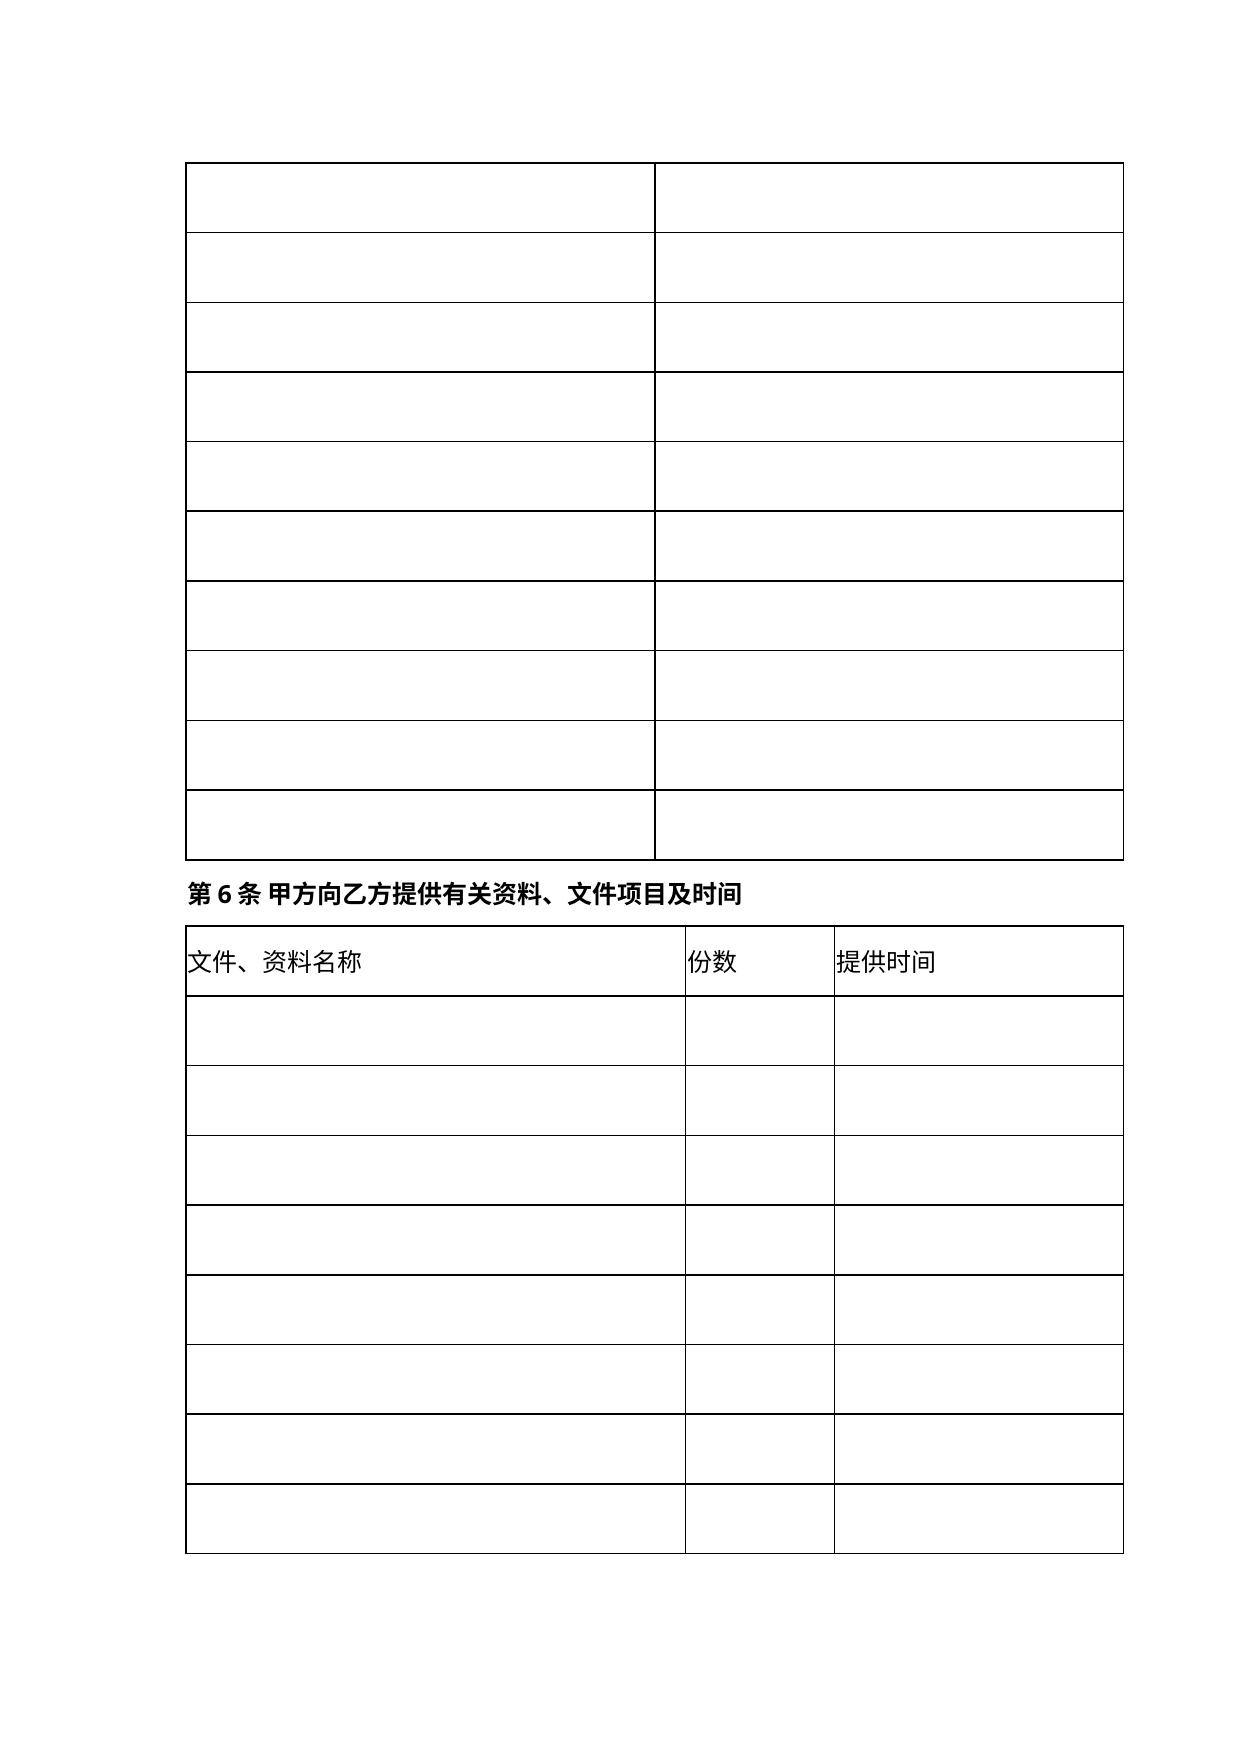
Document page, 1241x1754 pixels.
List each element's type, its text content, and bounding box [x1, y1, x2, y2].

table_cell [187, 164, 654, 232]
table_cell [686, 997, 834, 1065]
table_header 提供时间 [835, 927, 1123, 995]
table_cell [187, 373, 654, 441]
table_cell [835, 1276, 1123, 1343]
table_cell [835, 1066, 1123, 1134]
table_cell [656, 791, 1123, 859]
table_cell [187, 1206, 685, 1274]
table_cell [187, 233, 654, 301]
table_cell [656, 164, 1123, 232]
table_cell [686, 1066, 834, 1134]
table_cell [656, 373, 1123, 441]
table_cell [656, 303, 1123, 371]
table_cell [187, 997, 685, 1065]
table_cell [835, 1415, 1123, 1483]
table_cell [187, 1276, 685, 1343]
table_cell [686, 1345, 834, 1413]
table_cell [835, 1206, 1123, 1274]
table_cell [187, 303, 654, 371]
table_cell [686, 1276, 834, 1343]
table_cell [187, 1066, 685, 1134]
table_cell [835, 1485, 1123, 1553]
table_cell [187, 1136, 685, 1204]
table_cell [656, 442, 1123, 510]
table_cell [835, 1345, 1123, 1413]
table_cell [187, 1345, 685, 1413]
table_header 文件、资料名称 [187, 927, 685, 995]
table_cell [656, 582, 1123, 650]
table_cell [686, 1206, 834, 1274]
table_cell [187, 1485, 685, 1553]
table_cell [187, 512, 654, 580]
table_cell [686, 1136, 834, 1204]
table_cell [656, 721, 1123, 789]
subtitle 第6条 甲方向乙方提供有关资料、文件项目及时间 [187, 861, 1053, 925]
table_cell [187, 582, 654, 650]
table_cell [686, 1415, 834, 1483]
table_cell [835, 1136, 1123, 1204]
table_cell [656, 233, 1123, 301]
table_cell [187, 651, 654, 719]
table_cell [656, 651, 1123, 719]
table_cell [187, 442, 654, 510]
table_cell [835, 997, 1123, 1065]
table_cell [187, 721, 654, 789]
table_cell [187, 791, 654, 859]
table_header 份数 [686, 927, 834, 995]
table_cell [187, 1415, 685, 1483]
table_cell [686, 1485, 834, 1553]
table_cell [656, 512, 1123, 580]
